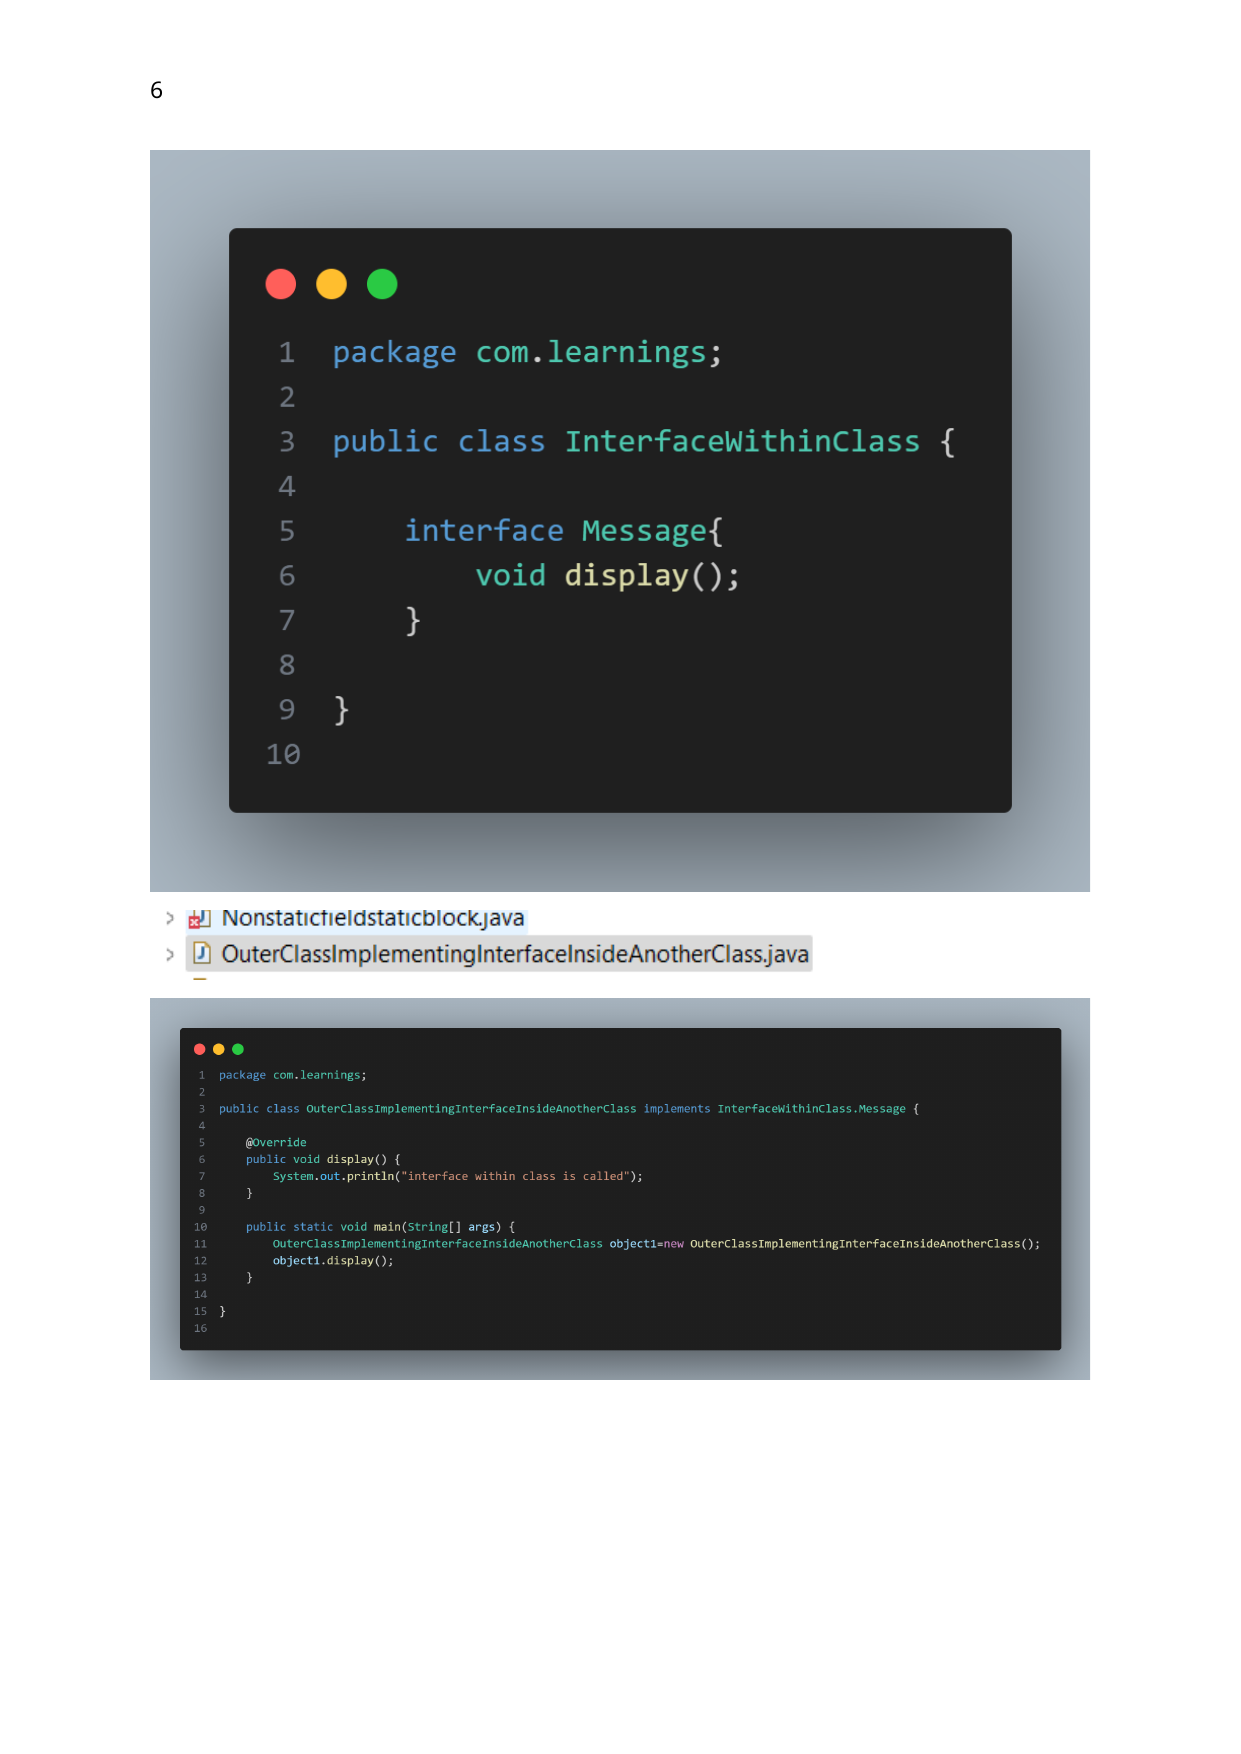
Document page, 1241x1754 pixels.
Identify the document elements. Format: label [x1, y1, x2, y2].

picture [150, 910, 863, 980]
picture [150, 998, 1091, 1380]
picture [150, 150, 1091, 892]
